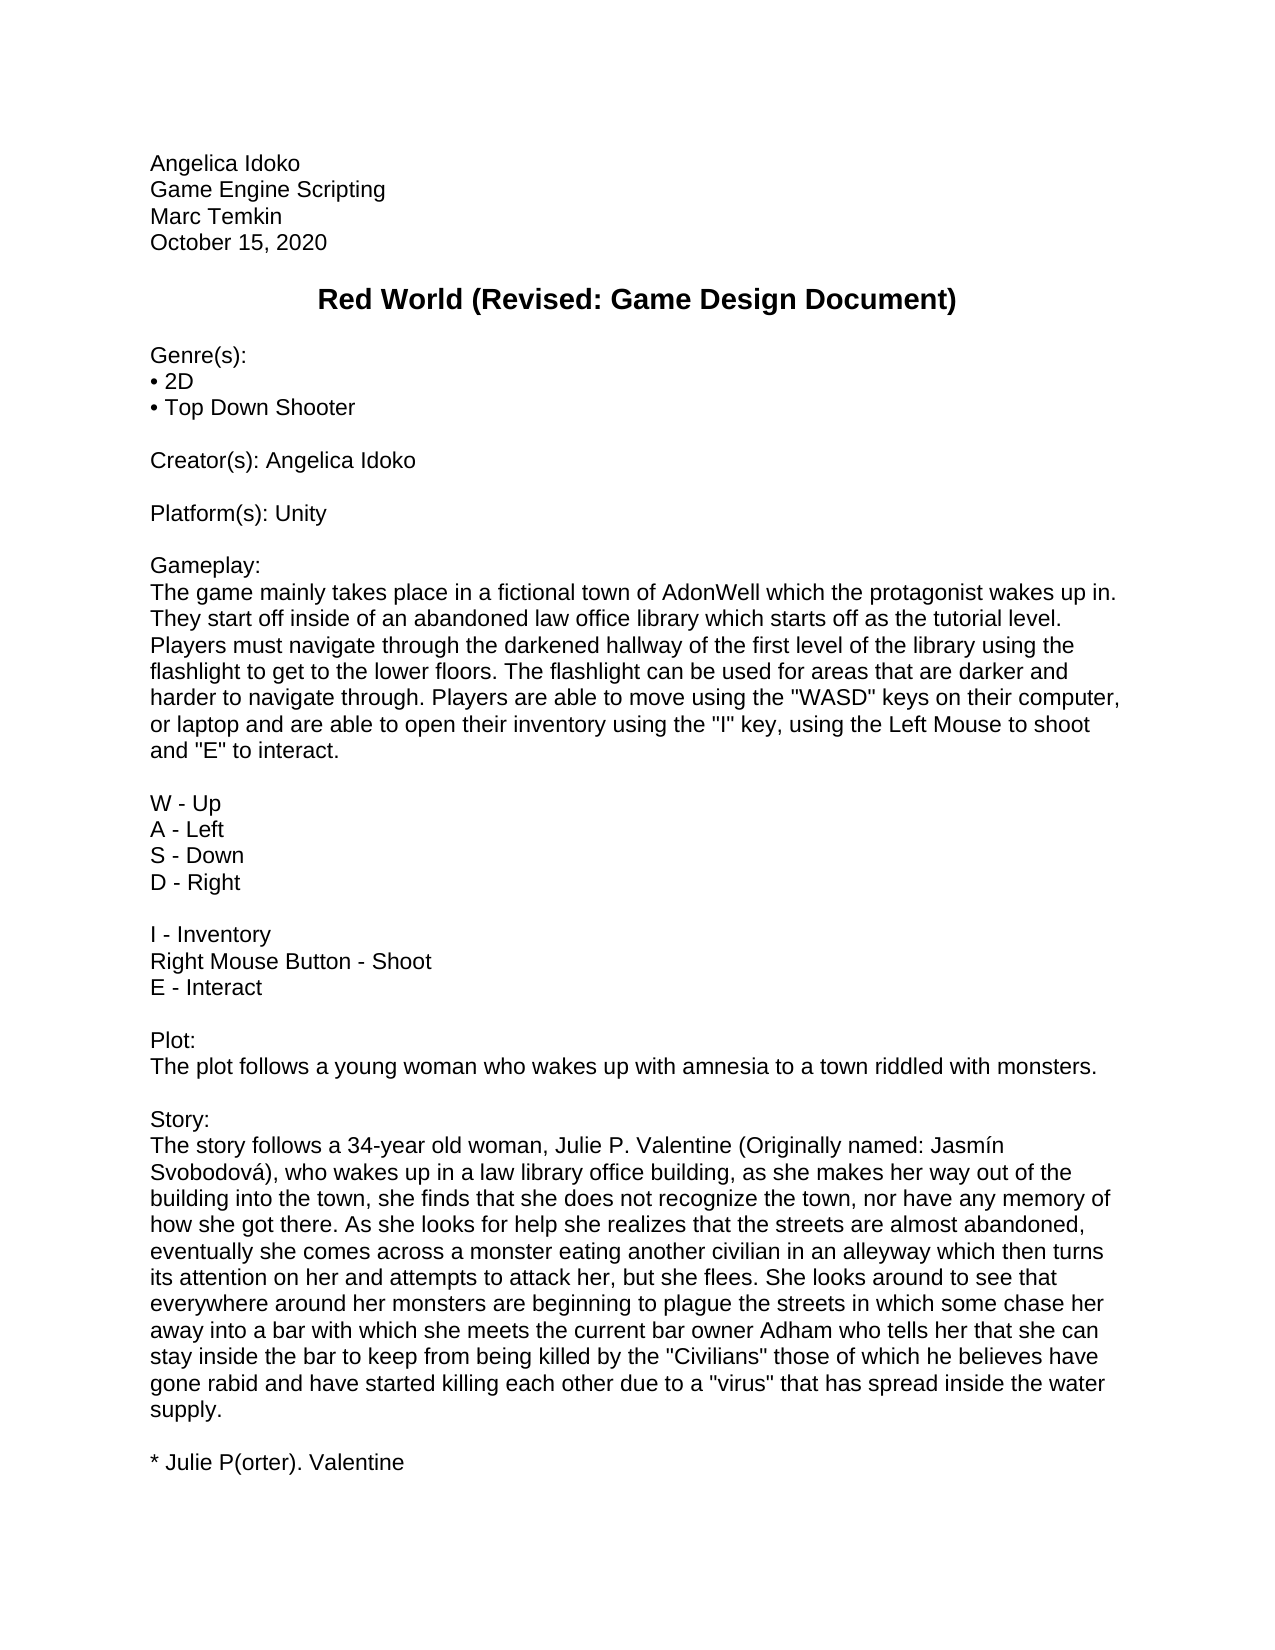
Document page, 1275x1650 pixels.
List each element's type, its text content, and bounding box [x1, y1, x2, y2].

text Story: [150, 1106, 1125, 1132]
text Genre(s): [150, 342, 1125, 368]
text Red World (Revised: Game Design Document) [150, 282, 1125, 315]
text The story follows a 34-year old woman, Julie P. Valentine (Originally named: Jasmín Svobodová), who wakes up in a law library office building, as she makes her way out of the building into the town, she finds that she does not recognize the town, nor have any memory of how she got there. As she looks for help she realizes that the streets are almost abandoned, eventually she comes across a monster eating another civilian in an alleyway which then turns its attention on her and attempts to attack her, but she flees. She looks around to see that everywhere around her monsters are beginning to plague the streets in which some chase her away into a bar with which she meets the current bar owner Adham who tells her that she can stay inside the bar to keep from being killed by the "Civilians" those of which he believes have gone rabid and have started killing each other due to a "virus" that has spread inside the water supply. [150, 1132, 1125, 1422]
text A - Left [150, 816, 1125, 842]
text * Julie P(orter). Valentine [150, 1448, 1125, 1475]
text October 15, 2020 [150, 229, 1125, 255]
text • Top Down Shooter [150, 394, 1125, 421]
text S - Down [150, 842, 1125, 869]
text The plot follows a young woman who wakes up with amnesia to a town riddled with monsters. [150, 1053, 1125, 1079]
text I - Inventory [150, 921, 1125, 948]
text Platform(s): Unity [150, 500, 1125, 526]
text Game Engine Scripting [150, 176, 1125, 203]
text The game mainly takes place in a fictional town of AdonWell which the protagonist wakes up in. They start off inside of an abandoned law office library which starts off as the tutorial level. Players must navigate through the darkened hallway of the first level of the library using the flashlight to get to the lower floors. The flashlight can be used for areas that are darker and harder to navigate through. Players are able to move using the "WASD" keys on their computer, or laptop and are able to open their inventory using the "I" key, using the Left Mouse to shoot and "E" to interact. [150, 579, 1125, 763]
text Plot: [150, 1027, 1125, 1053]
text D - Right [150, 869, 1125, 895]
text Right Mouse Button - Shoot [150, 948, 1125, 974]
text E - Interact [150, 974, 1125, 1001]
text Creator(s): Angelica Idoko [150, 447, 1125, 473]
text • 2D [150, 368, 1125, 394]
text Marc Temkin [150, 203, 1125, 229]
text Angelica Idoko [150, 150, 1125, 176]
text W - Up [150, 790, 1125, 816]
text Gameplay: [150, 552, 1125, 579]
